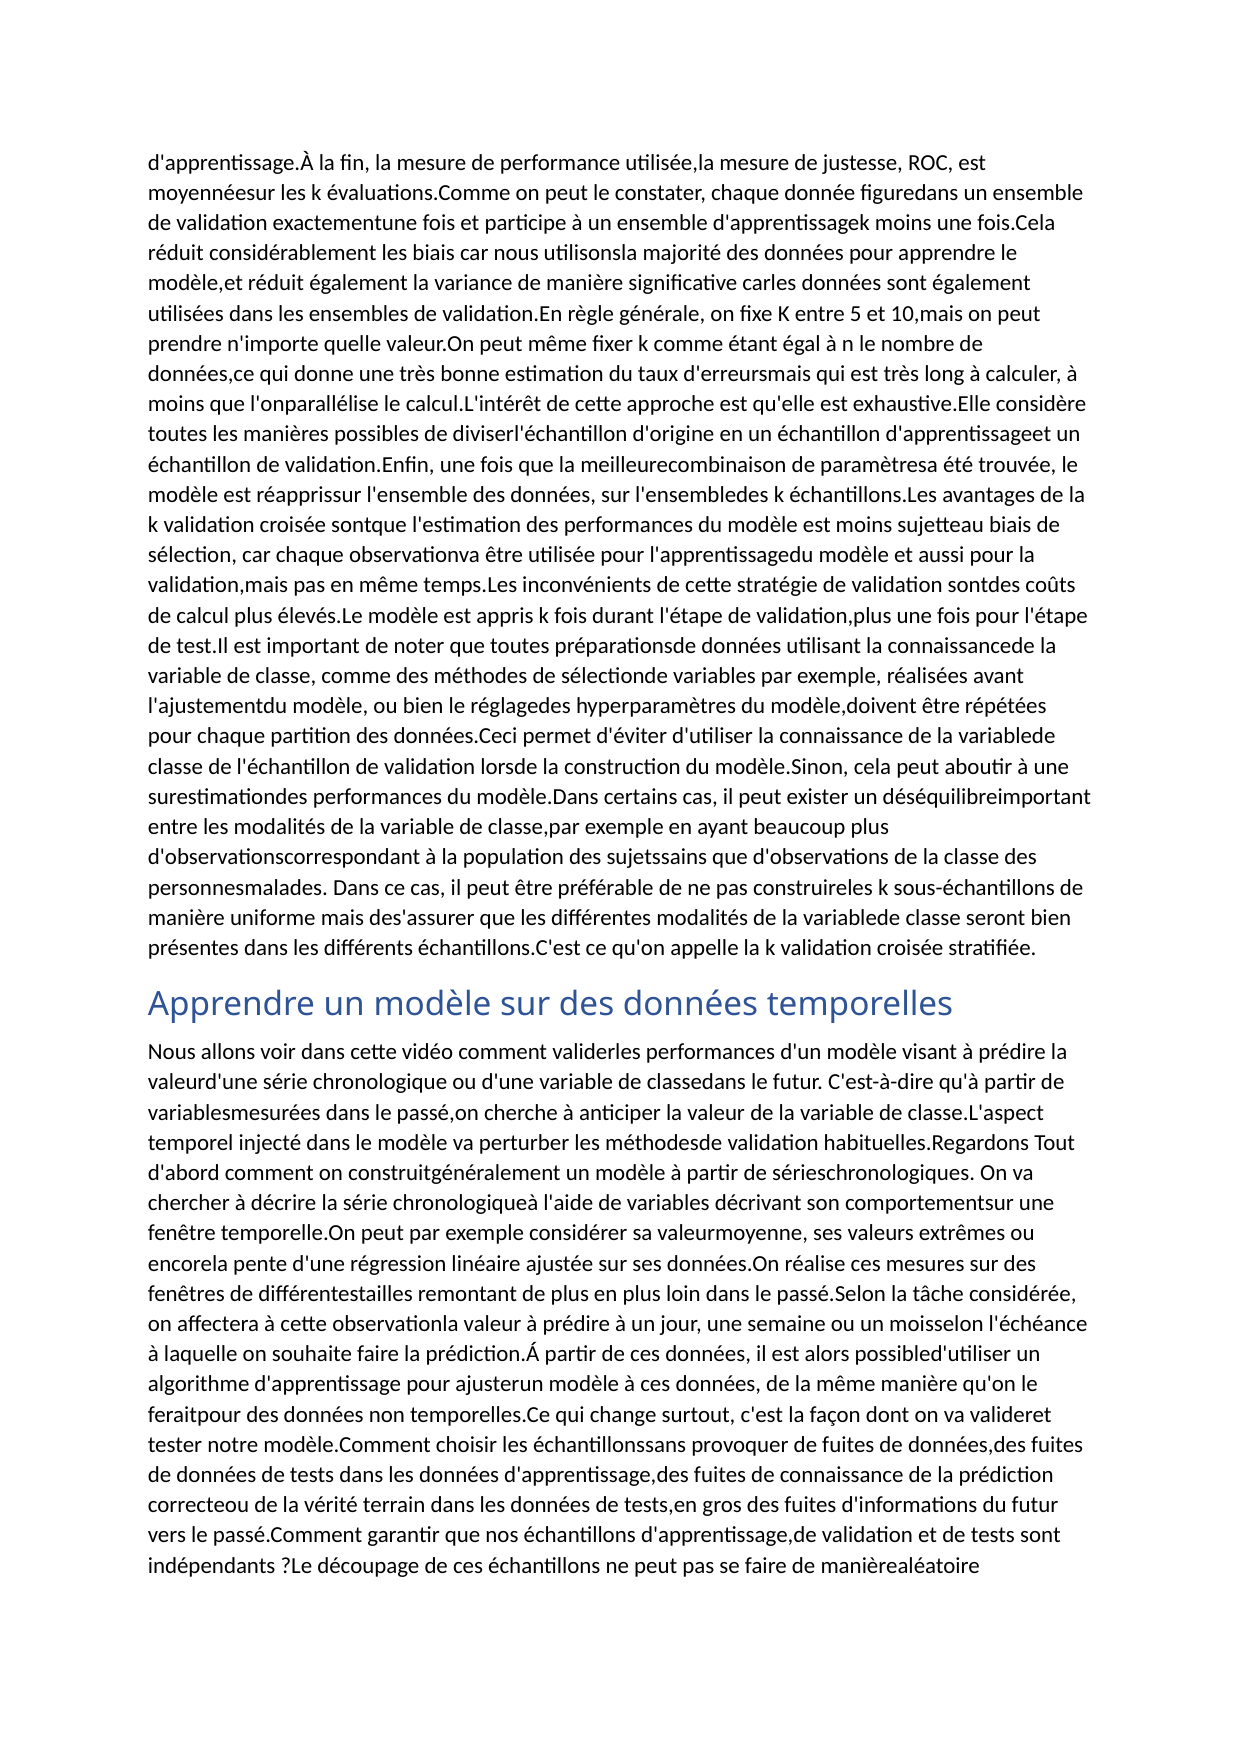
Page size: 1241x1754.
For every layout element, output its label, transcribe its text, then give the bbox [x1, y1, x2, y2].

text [148, 1037, 1093, 1579]
subtitle Apprendre un modèle sur des données temporelles [148, 980, 1093, 1025]
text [148, 148, 1093, 961]
